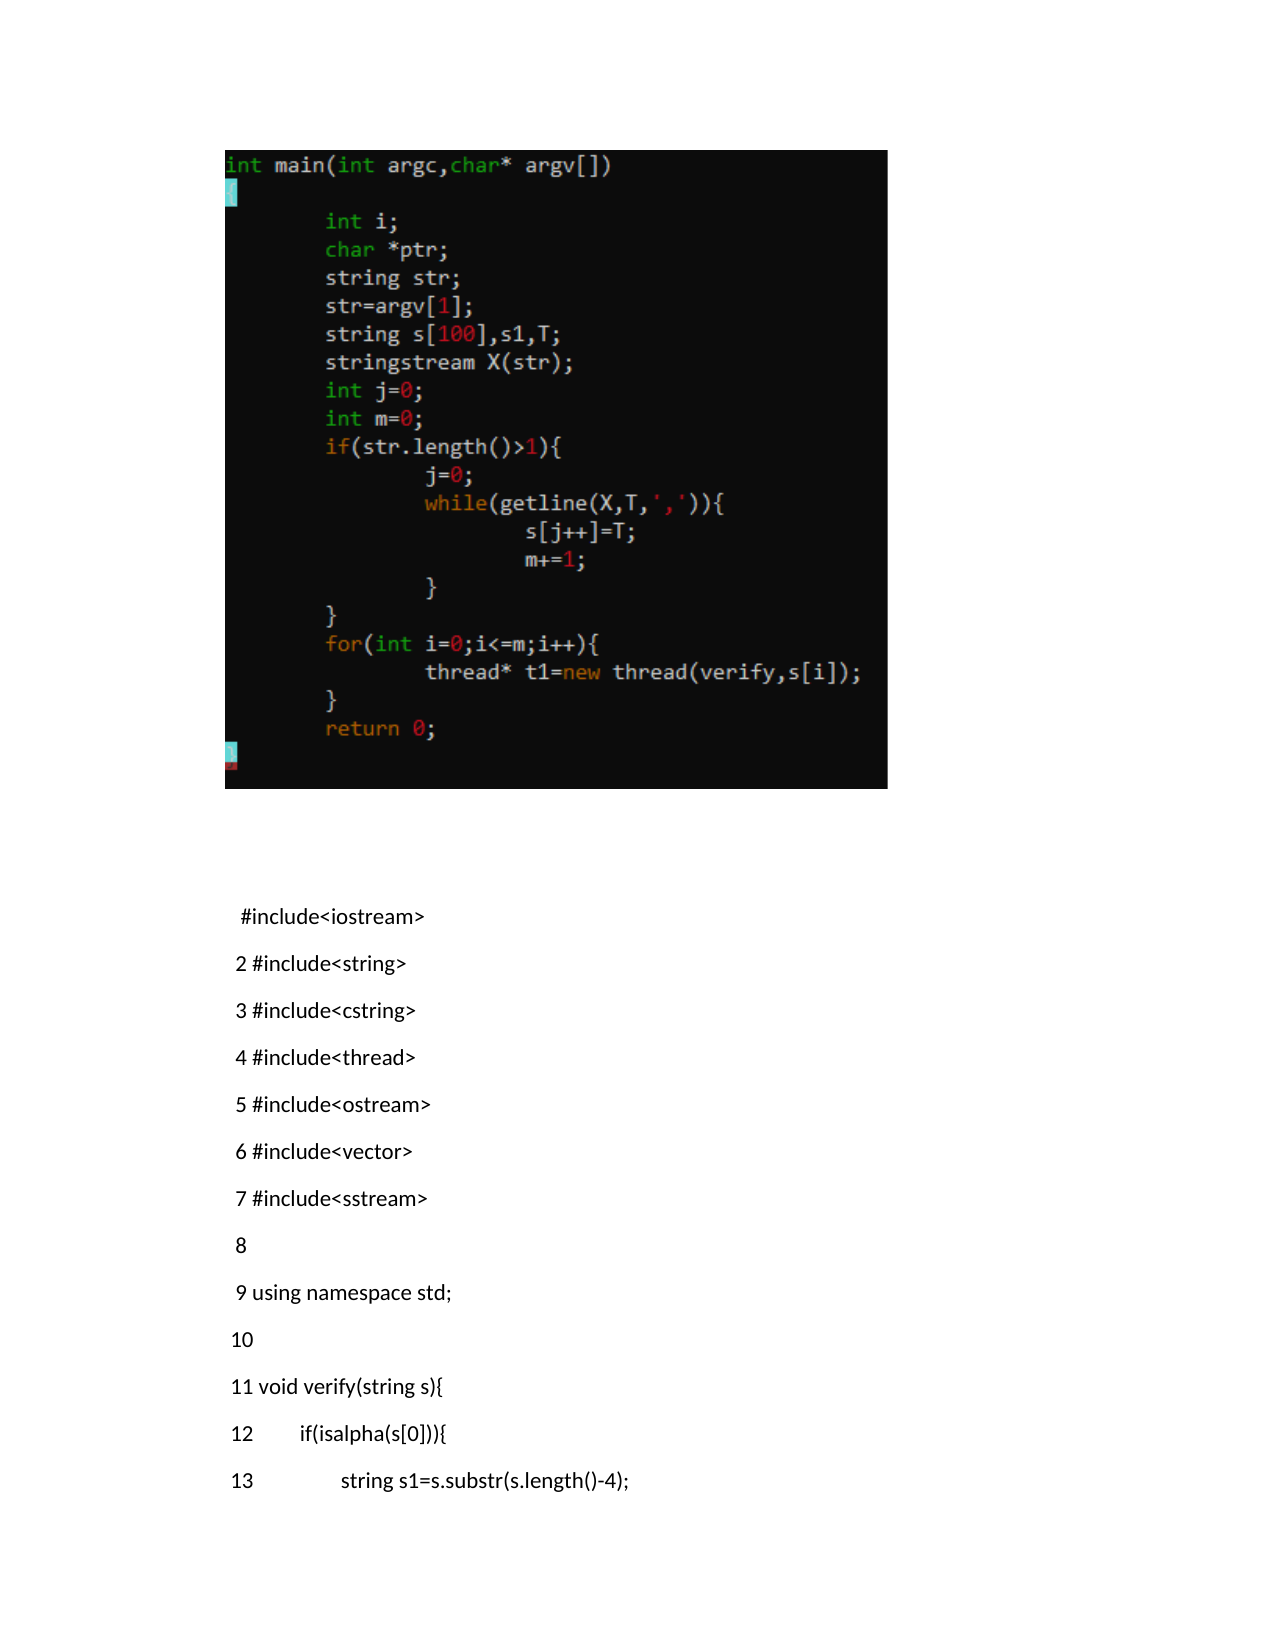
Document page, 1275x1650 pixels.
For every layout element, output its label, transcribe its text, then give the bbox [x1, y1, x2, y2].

text #include<iostream> [225, 902, 1125, 930]
text 8 [225, 1231, 1125, 1259]
text 3 #include<cstring> [225, 996, 1125, 1024]
text 5 #include<ostream> [225, 1090, 1125, 1118]
text 11 void verify(string s){ [225, 1372, 1125, 1400]
text 9 using namespace std; [225, 1278, 1125, 1306]
picture [225, 150, 888, 789]
text 12 if(isalpha(s[0])){ [225, 1419, 1125, 1447]
text 6 #include<vector> [225, 1137, 1125, 1165]
text 7 #include<sstream> [225, 1184, 1125, 1212]
text 2 #include<string> [225, 949, 1125, 977]
text 10 [225, 1325, 1125, 1353]
text 13 string s1=s.substr(s.length()-4); [225, 1466, 1125, 1494]
text 4 #include<thread> [225, 1043, 1125, 1071]
